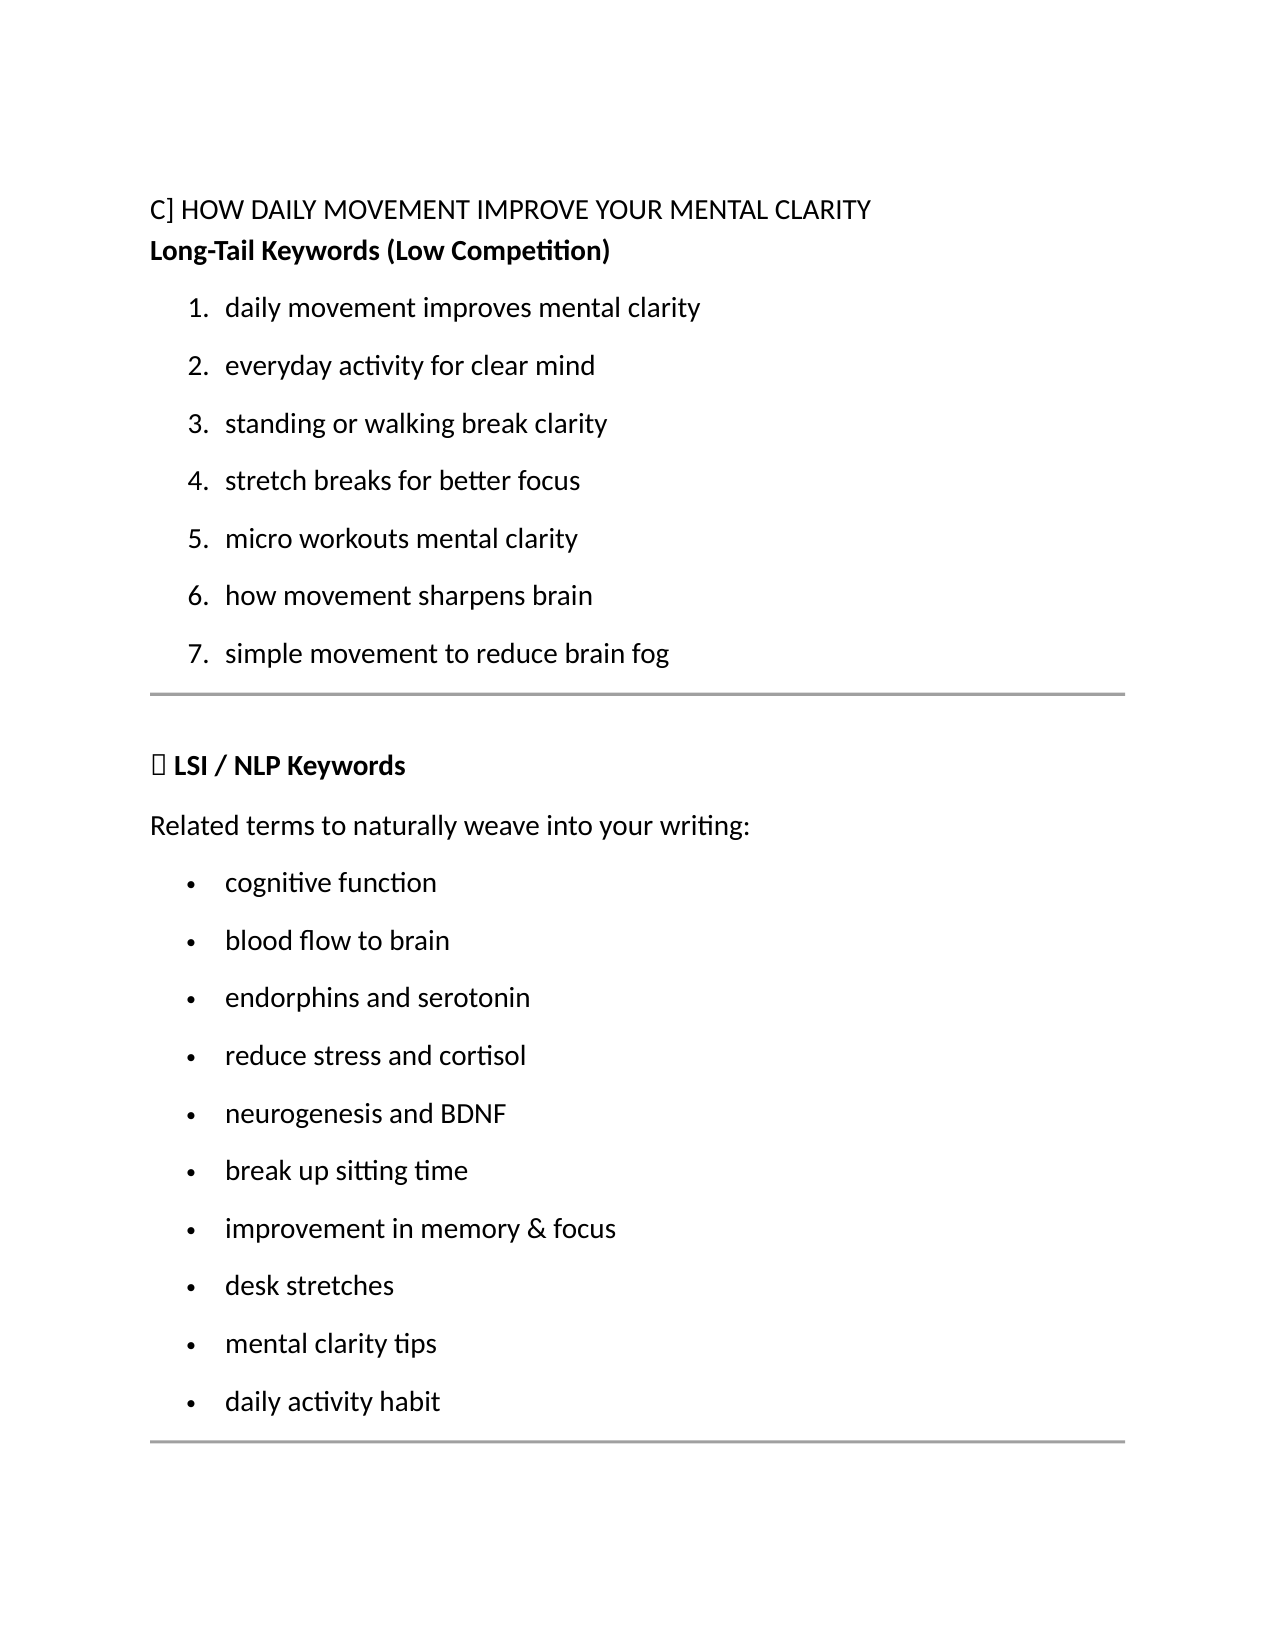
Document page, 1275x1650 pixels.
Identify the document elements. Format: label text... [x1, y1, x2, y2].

list neurogenesis and BDNF [187, 1095, 1125, 1130]
list stretch breaks for better focus [187, 462, 1125, 498]
list reduce stress and cortisol [187, 1037, 1125, 1073]
list how movement sharpens brain [187, 577, 1125, 613]
list mental clarity tips [187, 1325, 1125, 1361]
list micro workouts mental clarity [187, 520, 1125, 556]
text Related terms to naturally weave into your writing: [150, 807, 1125, 842]
list daily movement improves mental clarity [187, 289, 1125, 325]
list improvement in memory & focus [187, 1210, 1125, 1246]
list blood flow to brain [187, 922, 1125, 957]
text 🧠 LSI / NLP Keywords [150, 744, 1125, 784]
list daily activity habit [187, 1383, 1125, 1418]
text C] HOW DAILY MOVEMENT IMPROVE YOUR MENTAL CLARITY Long-Tail Keywords (Low Competition) [150, 150, 1125, 267]
list break up sitting time [187, 1152, 1125, 1188]
list simple movement to reduce brain fog [187, 635, 1125, 671]
list standing or walking break clarity [187, 405, 1125, 440]
list endorphins and serotonin [187, 979, 1125, 1015]
list cognitive function [187, 864, 1125, 900]
list desk stretches [187, 1267, 1125, 1303]
list everyday activity for clear mind [187, 347, 1125, 383]
